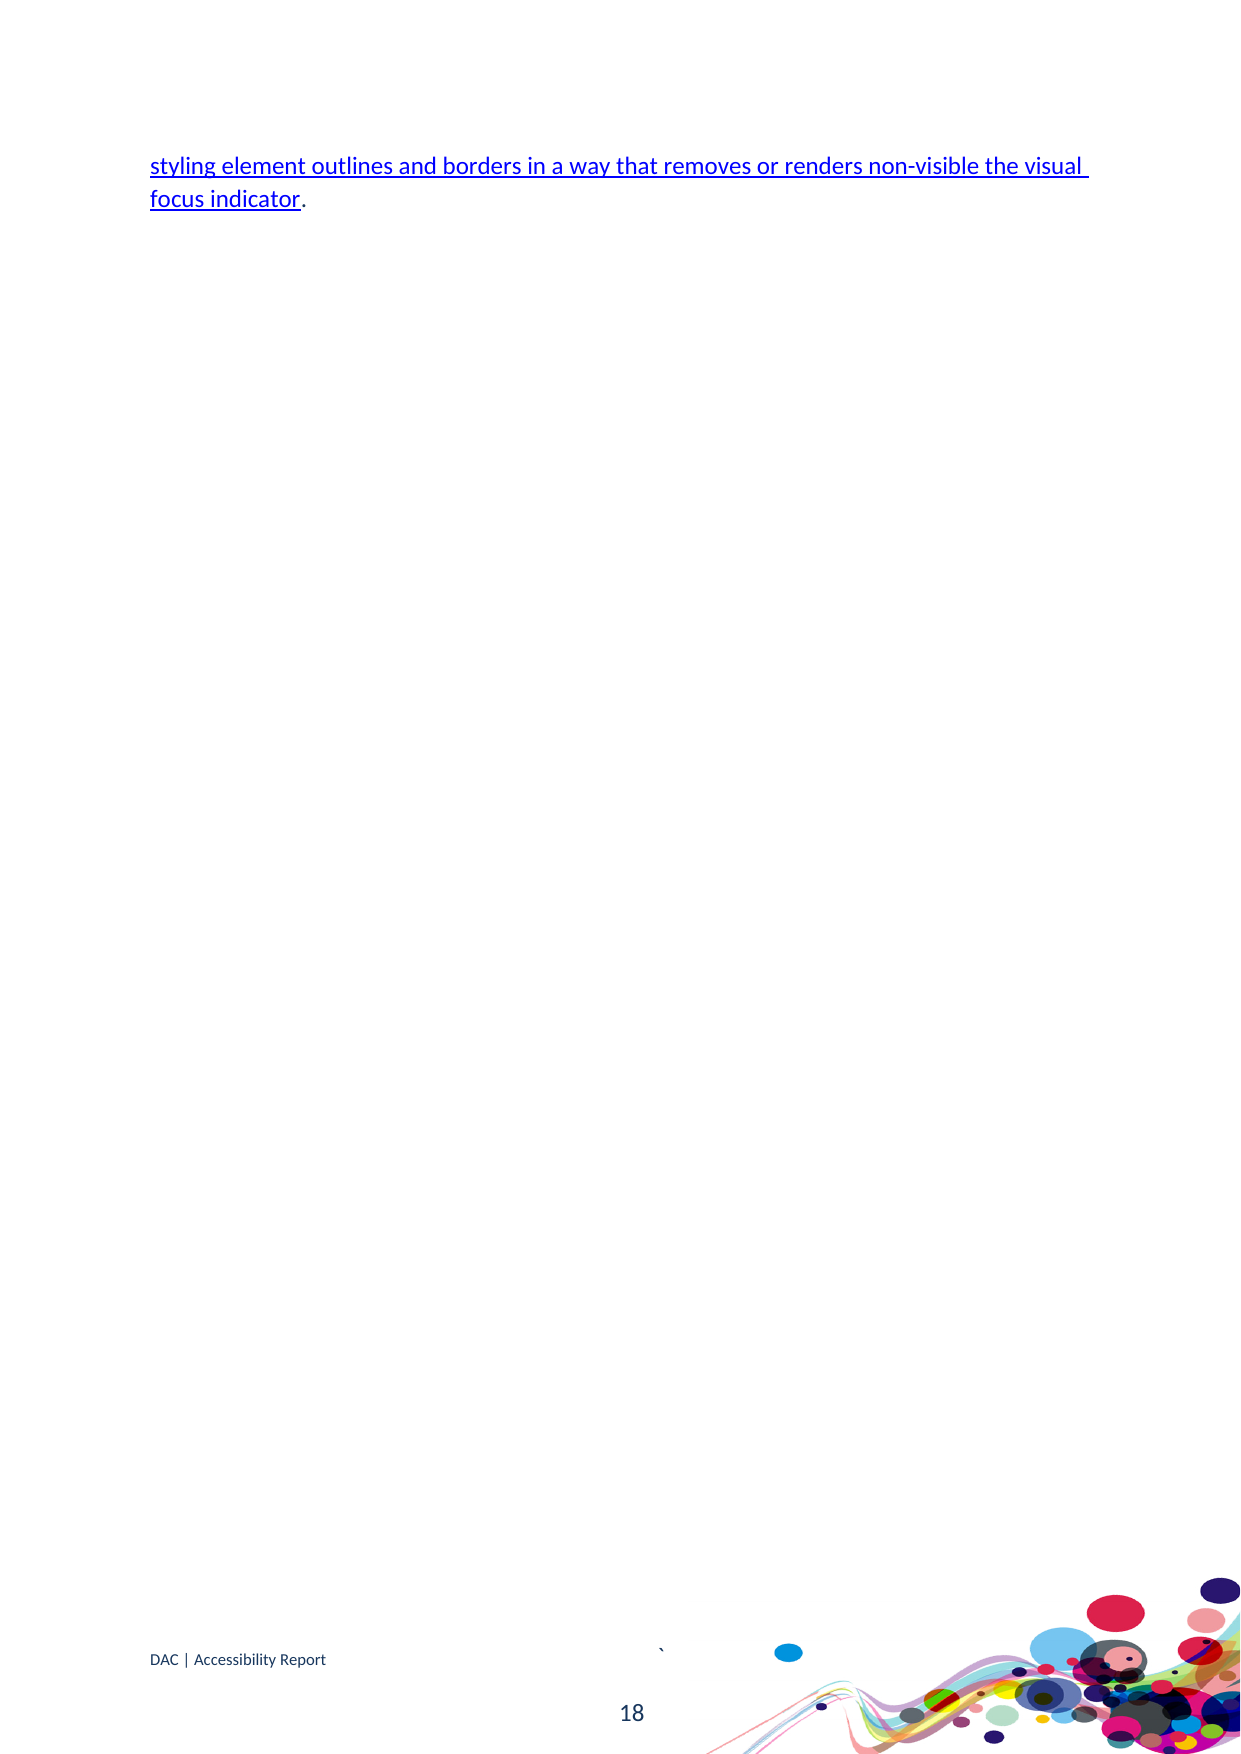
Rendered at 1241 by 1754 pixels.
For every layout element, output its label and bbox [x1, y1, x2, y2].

text [150, 150, 1090, 213]
picture [687, 1562, 1241, 1754]
